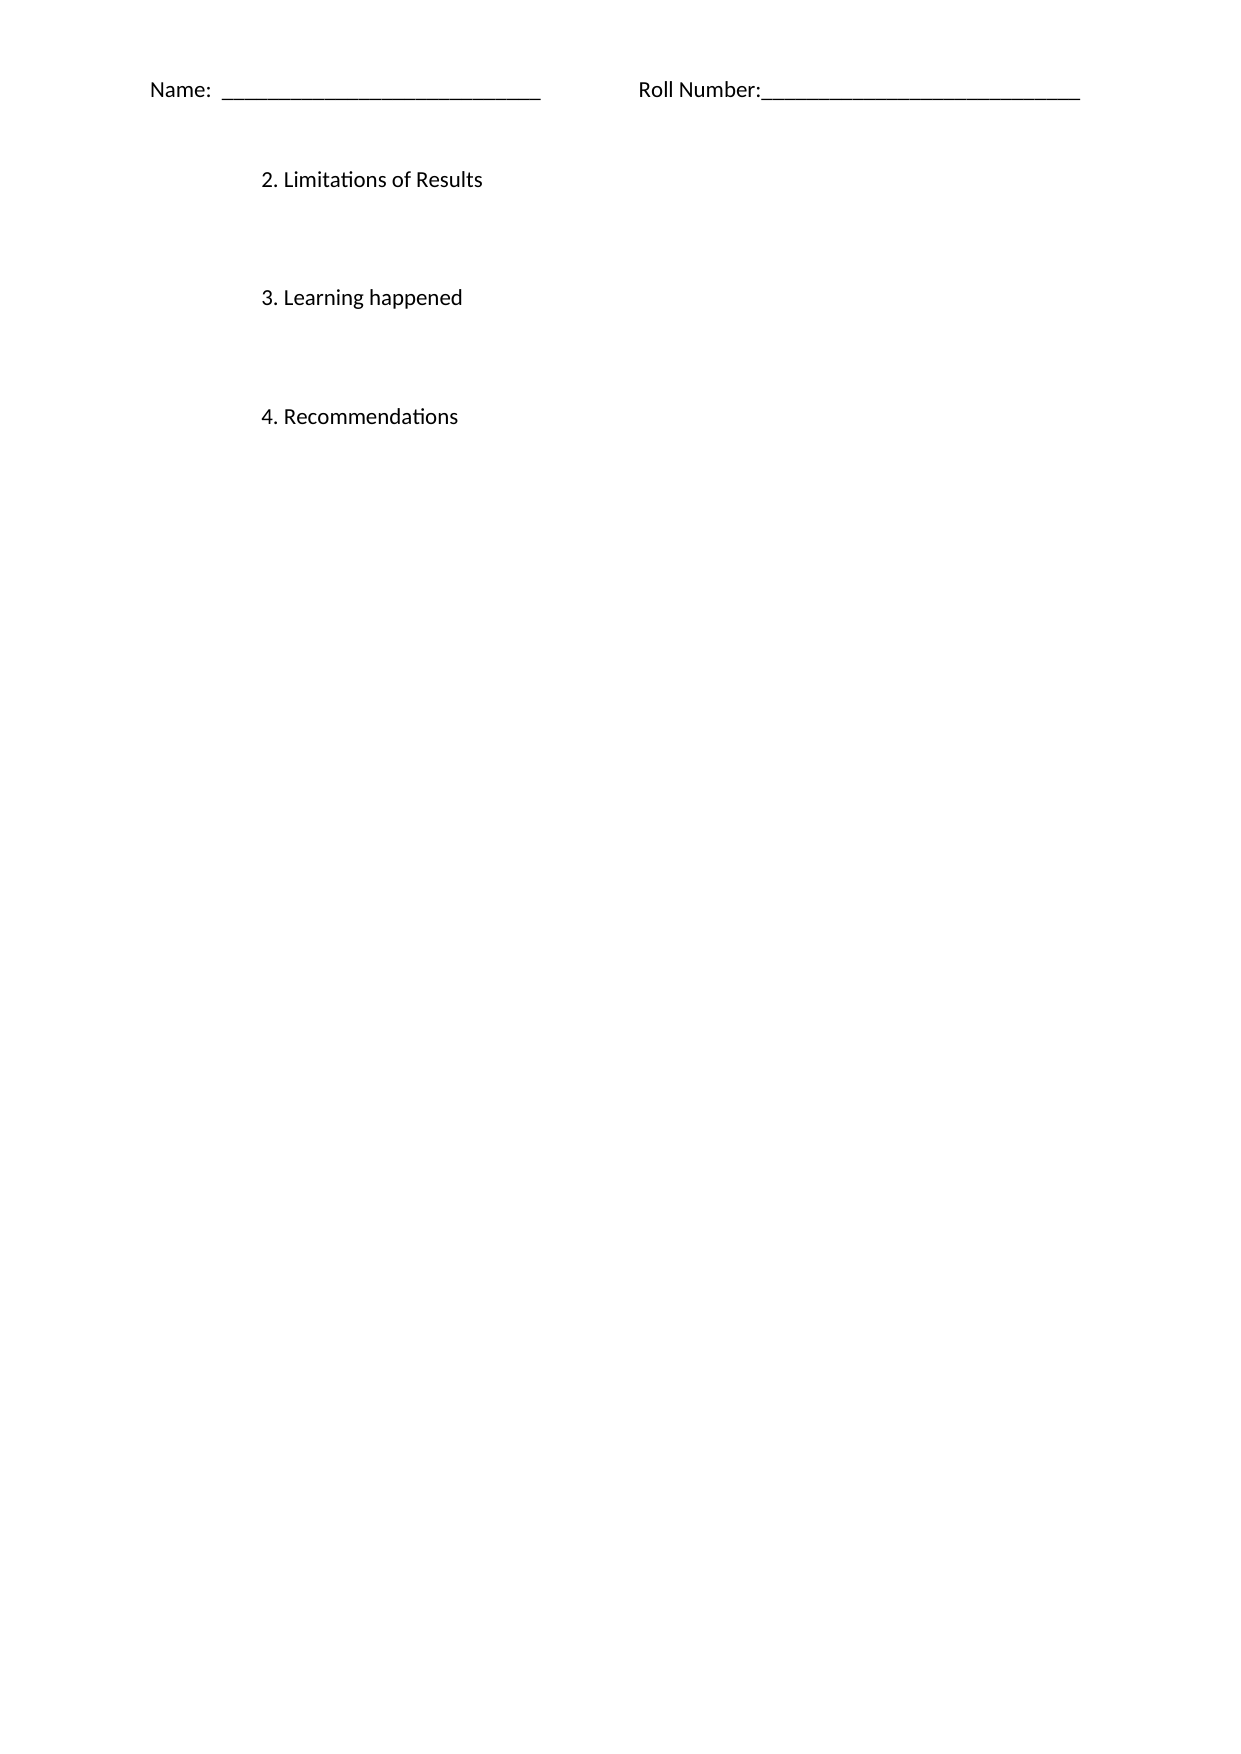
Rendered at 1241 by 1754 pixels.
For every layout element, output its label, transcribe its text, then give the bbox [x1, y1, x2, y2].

list Recommendations [261, 402, 1091, 430]
list Limitations of Results [261, 165, 1091, 193]
list Learning happened [261, 283, 1091, 311]
